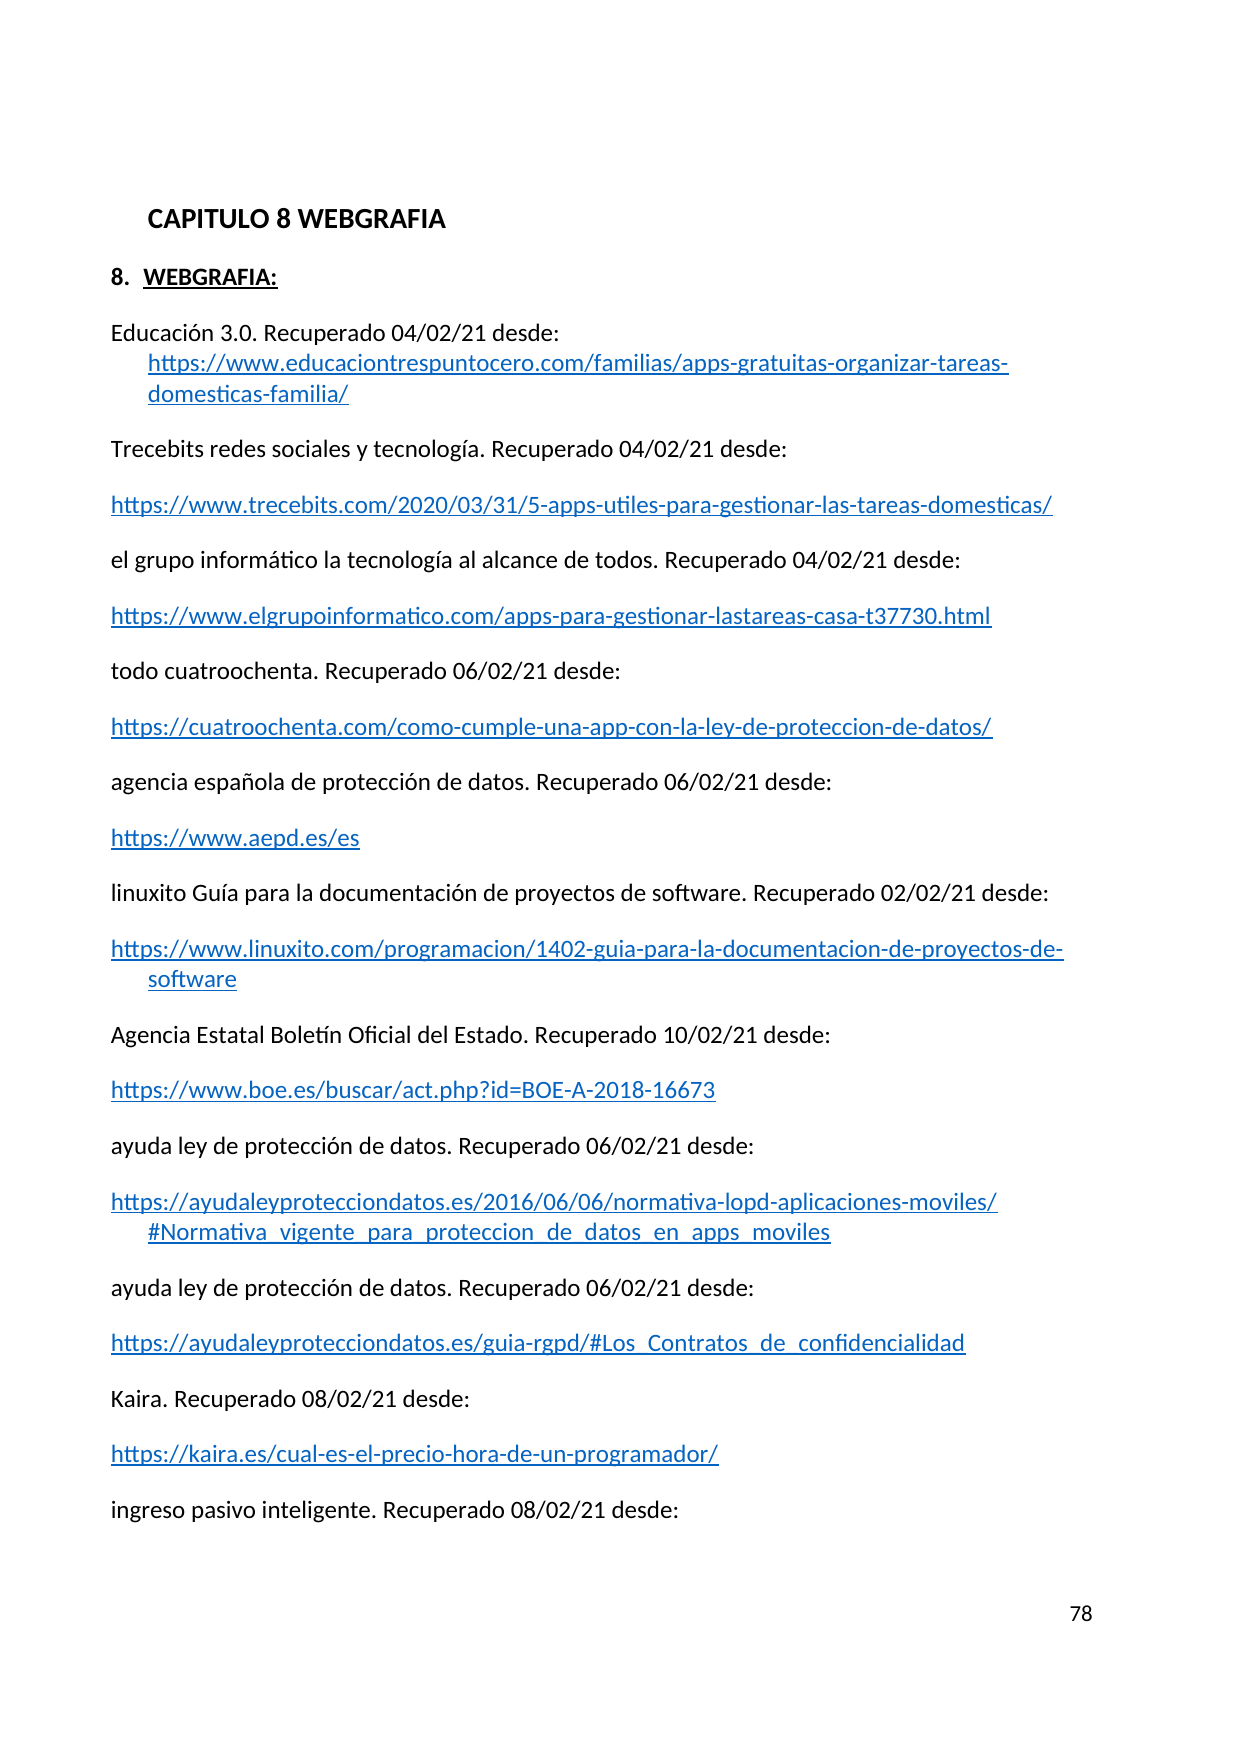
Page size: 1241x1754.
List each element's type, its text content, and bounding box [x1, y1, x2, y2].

text Kaira. Recuperado 08/02/21 desde: [111, 1383, 1092, 1413]
text https://kaira.es/cual-es-el-precio-hora-de-un-programador/ [111, 1438, 1092, 1469]
text https://cuatroochenta.com/como-cumple-una-app-con-la-ley-de-proteccion-de-datos/ [111, 711, 1092, 741]
text https://www.linuxito.com/programacion/1402-guia-para-la-documentacion-de-proyectos-de-software [111, 933, 1092, 994]
text CAPITULO 8 WEBGRAFIA [148, 201, 1092, 236]
text https://www.boe.es/buscar/act.php?id=BOE-A-2018-16673 [111, 1074, 1092, 1105]
text todo cuatroochenta. Recuperado 06/02/21 desde: [111, 655, 1092, 686]
text Agencia Estatal Boletín Oficial del Estado. Recuperado 10/02/21 desde: [111, 1019, 1092, 1049]
text https://www.aepd.es/es [111, 822, 1092, 852]
text linuxito Guía para la documentación de proyectos de software. Recuperado 02/02/21 desde: [111, 877, 1092, 908]
text https://www.trecebits.com/2020/03/31/5-apps-utiles-para-gestionar-las-tareas-domesticas/ [111, 489, 1092, 519]
text ingreso pasivo inteligente. Recuperado 08/02/21 desde: [111, 1494, 1092, 1524]
text https://www.elgrupoinformatico.com/apps-para-gestionar-lastareas-casa-t37730.html [111, 600, 1092, 630]
text https://ayudaleyprotecciondatos.es/2016/06/06/normativa-lopd-aplicaciones-moviles/#Normativa_vigente_para_proteccion_de_datos_en_apps_moviles [111, 1186, 1092, 1247]
text Trecebits redes sociales y tecnología. Recuperado 04/02/21 desde: [111, 433, 1092, 464]
text Educación 3.0. Recuperado 04/02/21 desde: https://www.educaciontrespuntocero.com/familias/apps-gratuitas-organizar-tareas-domesticas-familia/ [111, 317, 1092, 408]
text ayuda ley de protección de datos. Recuperado 06/02/21 desde: [111, 1272, 1092, 1302]
text agencia española de protección de datos. Recuperado 06/02/21 desde: [111, 766, 1092, 797]
text ayuda ley de protección de datos. Recuperado 06/02/21 desde: [111, 1130, 1092, 1161]
text 8. WEBGRAFIA: [111, 261, 1092, 292]
text el grupo informático la tecnología al alcance de todos. Recuperado 04/02/21 desde: [111, 544, 1092, 575]
text https://ayudaleyprotecciondatos.es/guia-rgpd/#Los_Contratos_de_confidencialidad [111, 1327, 1092, 1358]
